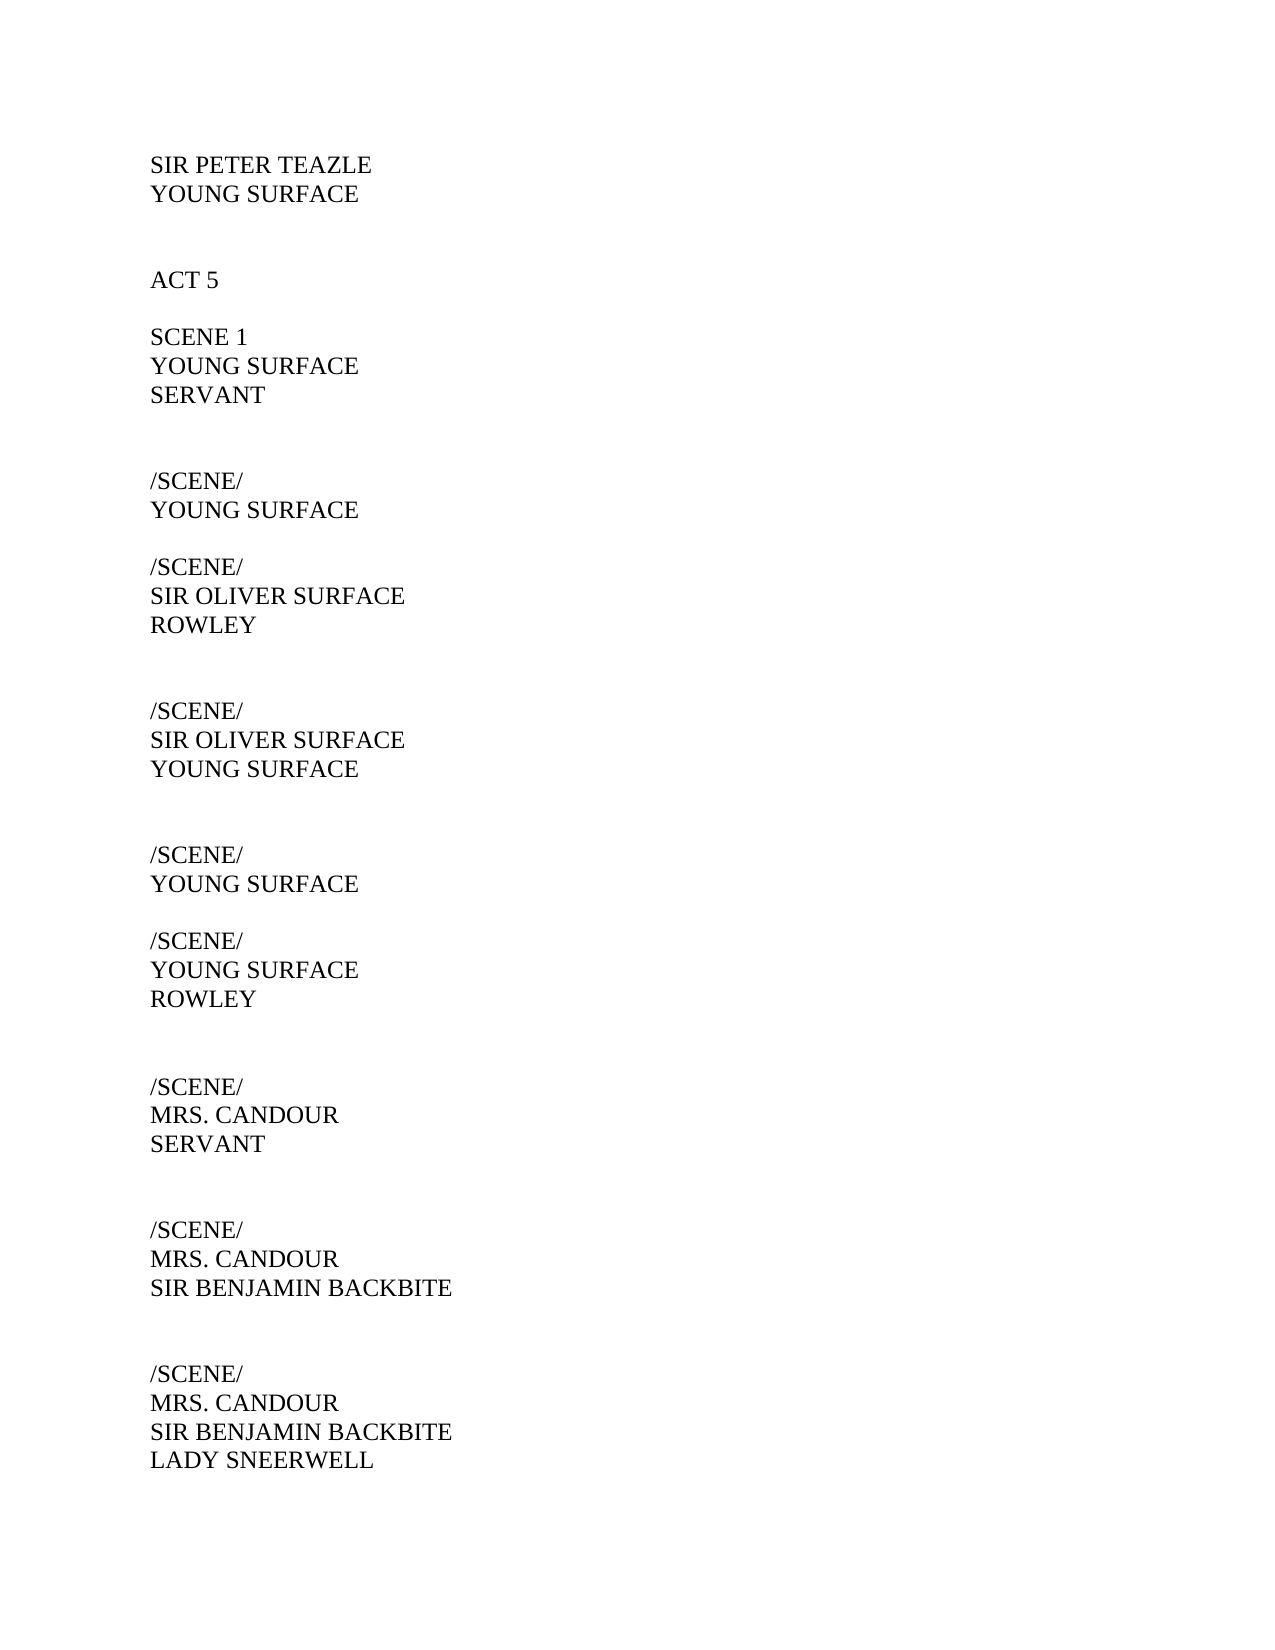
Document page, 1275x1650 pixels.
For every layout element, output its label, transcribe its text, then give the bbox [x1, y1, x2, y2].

text ROWLEY [150, 610, 1125, 639]
text /SCENE/ [150, 1072, 1125, 1101]
text /SCENE/ [150, 1216, 1125, 1244]
text SIR BENJAMIN BACKBITE [150, 1273, 1125, 1302]
text LADY SNEERWELL [150, 1446, 1125, 1474]
text YOUNG SURFACE [150, 179, 1125, 207]
text MRS. CANDOUR [150, 1101, 1125, 1129]
text SERVANT [150, 1129, 1125, 1158]
text SIR OLIVER SURFACE [150, 581, 1125, 610]
text SIR OLIVER SURFACE [150, 725, 1125, 754]
text YOUNG SURFACE [150, 869, 1125, 897]
text /SCENE/ [150, 552, 1125, 581]
text SIR BENJAMIN BACKBITE [150, 1417, 1125, 1446]
text /SCENE/ [150, 696, 1125, 725]
text YOUNG SURFACE [150, 754, 1125, 782]
text SIR PETER TEAZLE [150, 150, 1125, 179]
text YOUNG SURFACE [150, 495, 1125, 524]
text /SCENE/ [150, 466, 1125, 495]
text SERVANT [150, 380, 1125, 409]
text /SCENE/ [150, 1359, 1125, 1388]
text SCENE 1 [150, 322, 1125, 351]
text MRS. CANDOUR [150, 1388, 1125, 1417]
text YOUNG SURFACE [150, 955, 1125, 984]
text ROWLEY [150, 984, 1125, 1012]
text /SCENE/ [150, 926, 1125, 955]
text MRS. CANDOUR [150, 1244, 1125, 1273]
text /SCENE/ [150, 840, 1125, 869]
text ACT 5 [150, 265, 1125, 294]
text YOUNG SURFACE [150, 351, 1125, 380]
